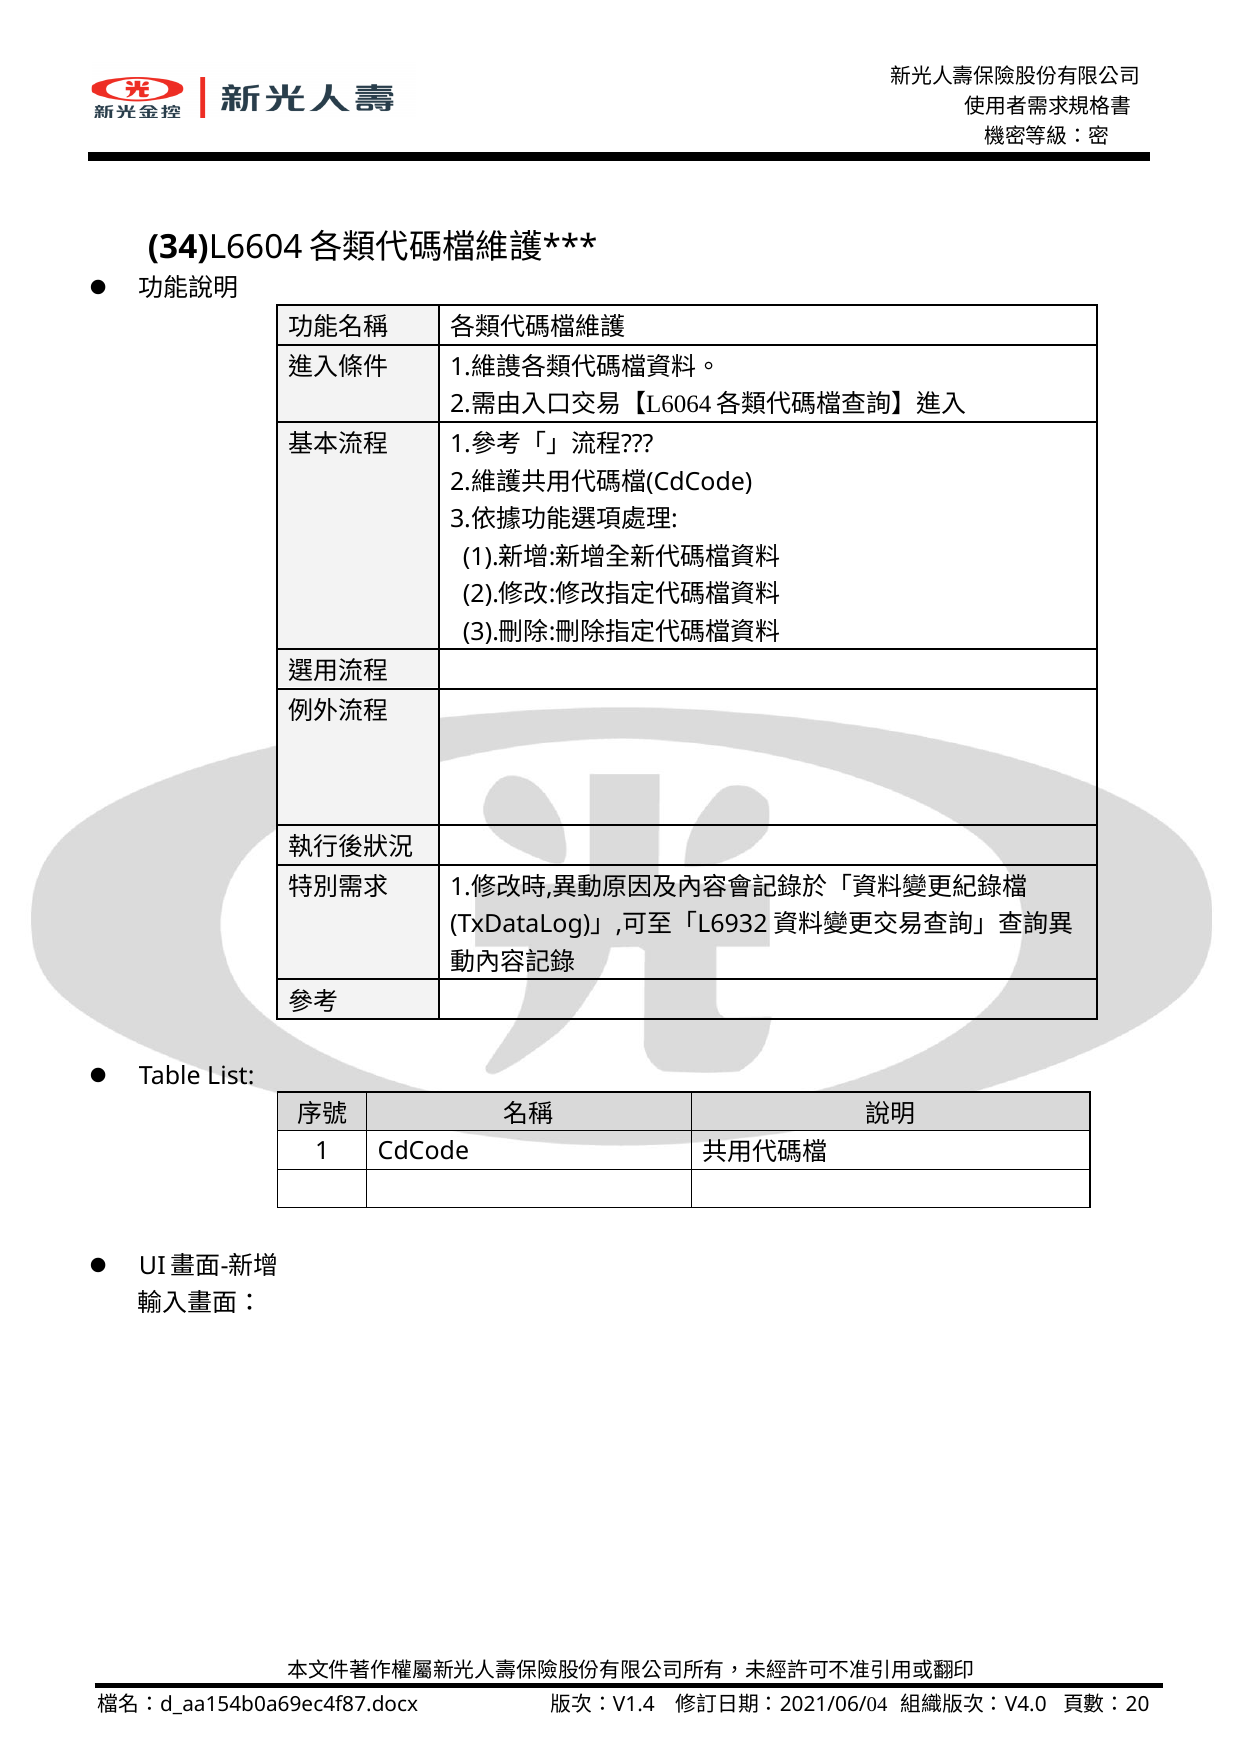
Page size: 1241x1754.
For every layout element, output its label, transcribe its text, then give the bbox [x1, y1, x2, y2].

table_cell CdCode [367, 1131, 691, 1168]
table_header 名稱 [367, 1093, 691, 1130]
table_header 序號 [278, 1093, 366, 1130]
table_cell 特別需求 [278, 866, 438, 978]
list 功能說明 [89, 268, 1152, 304]
subtitle L6604各類代碼檔維護*** [148, 219, 1152, 268]
table_cell [440, 690, 1096, 824]
table_cell [440, 980, 1096, 1018]
picture [25, 699, 1215, 1152]
table_cell [440, 650, 1096, 687]
table_cell 1.修改時,異動原因及內容會記錄於「資料變更紀錄檔(TxDataLog)」,可至「L6932 資料變更交易查詢」查詢異動內容記錄 [440, 866, 1096, 978]
picture [91, 61, 417, 118]
text 輸入畫面： [138, 1282, 1152, 1319]
table_cell 執行後狀況 [278, 826, 438, 864]
table_cell 1.參考「」流程??? 2.維護共用代碼檔(CdCode) 3.依據功能選項處理: (1).新增:新增全新代碼檔資料 (2).修改:修改指定代碼檔資料 (3).刪除:刪除指定代碼檔資料 [440, 423, 1096, 648]
table_cell 1.維謢各類代碼檔資料。 2.需由入口交易【L6064各類代碼檔查詢】進入 [440, 346, 1096, 421]
table_header 說明 [692, 1093, 1089, 1130]
table_cell 例外流程 [278, 690, 438, 824]
list Table List: [89, 1057, 1152, 1091]
table_cell 選用流程 [278, 650, 438, 687]
table_cell [367, 1170, 691, 1207]
table_header 各類代碼檔維護 [440, 306, 1096, 344]
table_cell 1 [278, 1131, 366, 1168]
table_cell 參考 [278, 980, 438, 1018]
table_cell 進入條件 [278, 346, 438, 421]
table_cell [692, 1170, 1089, 1207]
table_header 功能名稱 [278, 306, 438, 344]
list UI畫面-新增 [89, 1246, 1152, 1282]
table_cell 共用代碼檔 [692, 1131, 1089, 1168]
table_cell [440, 826, 1096, 864]
table_cell [278, 1170, 366, 1207]
table_cell 基本流程 [278, 423, 438, 648]
